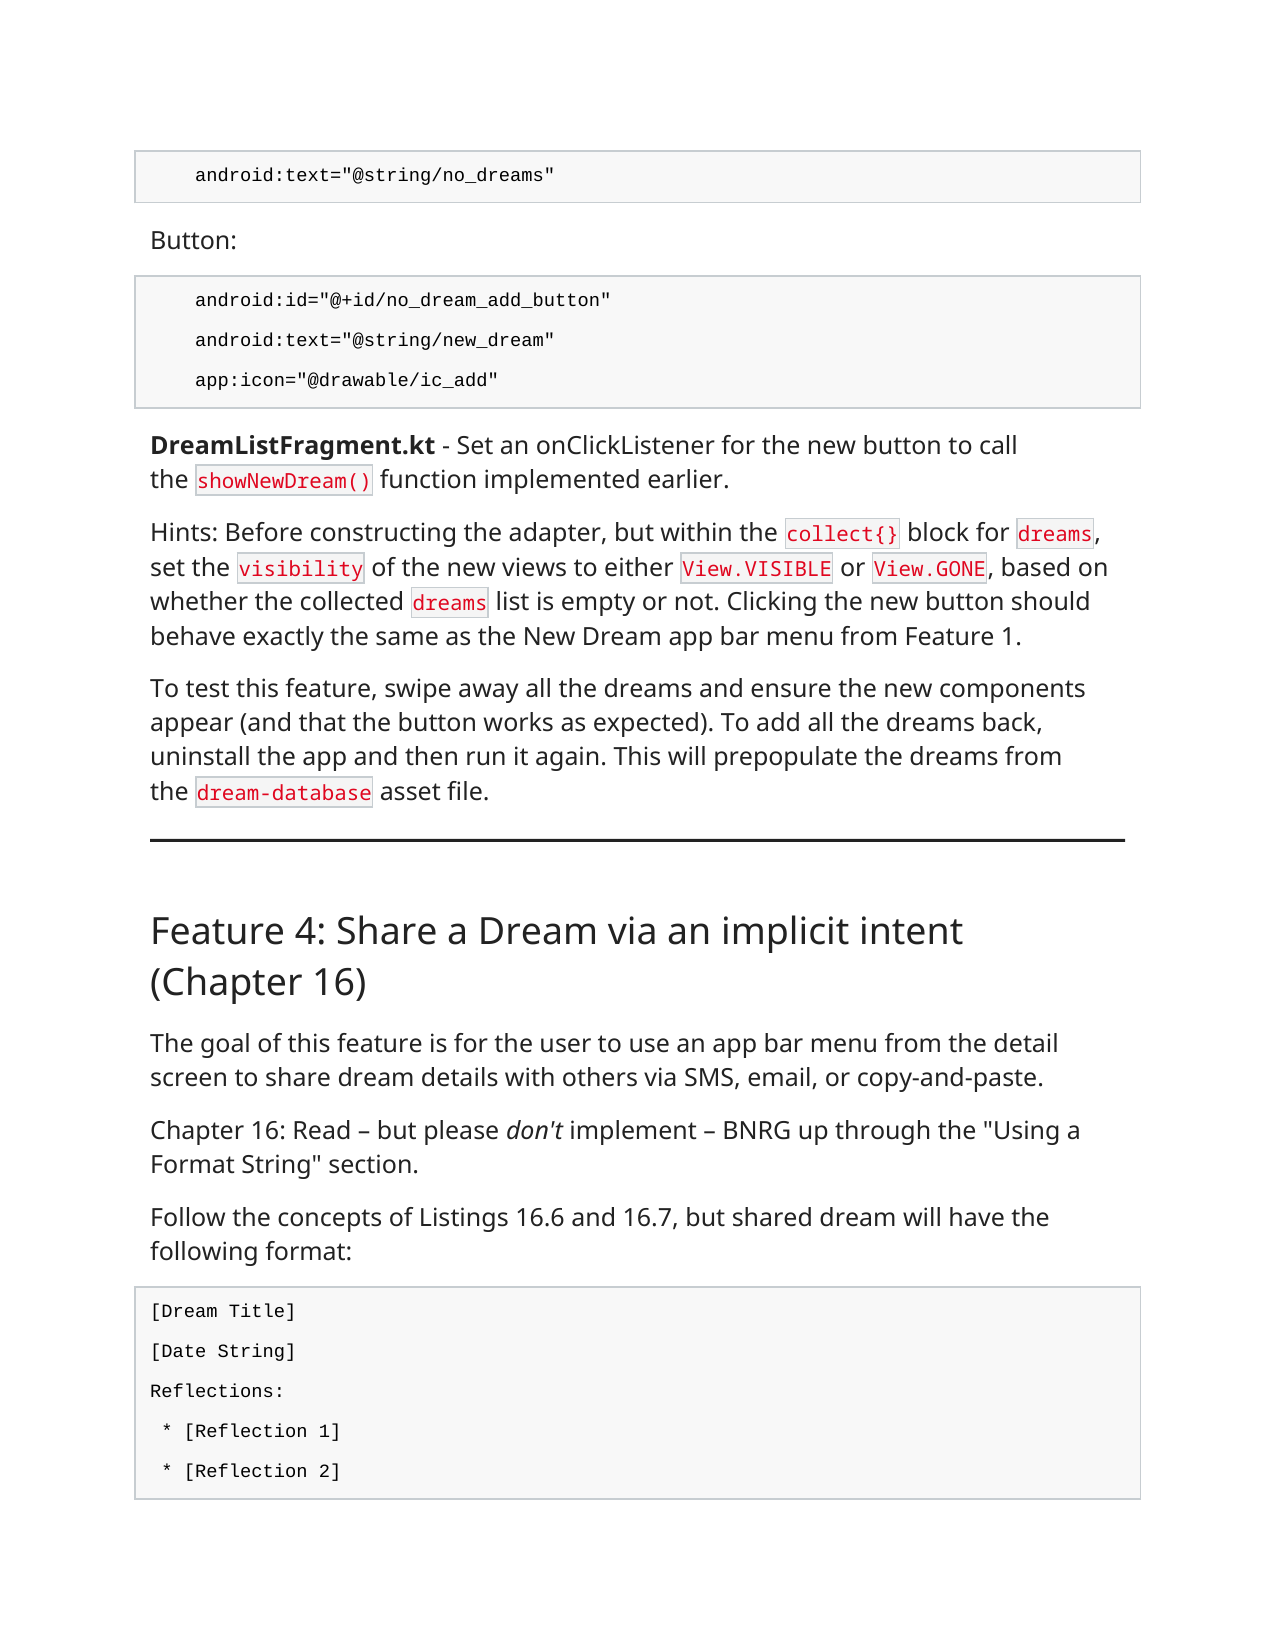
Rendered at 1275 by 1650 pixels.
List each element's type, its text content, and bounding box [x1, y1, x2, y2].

text android:text="@string/no_dreams" [136, 152, 1140, 202]
text Reflections: [136, 1366, 1140, 1403]
text Follow the concepts of Listings 16.6 and 16.7, but shared dream will have the following format: [150, 1199, 1125, 1267]
text DreamListFragment.kt - Set an onClickListener for the new button to call the showNewDream() function implemented earlier. [150, 427, 1125, 496]
text Feature 4: Share a Dream via an implicit intent (Chapter 16) [150, 904, 1125, 1007]
text android:id="@+id/no_dream_add_button" [136, 277, 1140, 312]
text Button: [150, 222, 1125, 256]
text Chapter 16: Read – but please don't implement – BNRG up through the "Using a Format String" section. [150, 1112, 1125, 1180]
text * [Reflection 2] [136, 1446, 1140, 1498]
text app:icon="@drawable/ic_add" [136, 355, 1140, 407]
text * [Reflection 1] [136, 1406, 1140, 1443]
text The goal of this feature is for the user to use an app bar menu from the detail screen to share dream details with others via SMS, email, or copy-and-paste. [150, 1025, 1125, 1093]
text android:text="@string/new_dream" [136, 315, 1140, 352]
text To test this feature, swipe away all the dreams and ensure the new components appear (and that the button works as expected). To add all the dreams back, uninstall the app and then run it again. This will prepopulate the dreams from the dream-database asset file. [150, 671, 1125, 808]
text [Date String] [136, 1326, 1140, 1363]
text [Dream Title] [136, 1288, 1140, 1323]
text Hints: Before constructing the adapter, but within the collect{} block for dreams, set the visibility of the new views to either View.VISIBLE or View.GONE, based on whether the collected dreams list is empty or not. Clicking the new button should behave exactly the same as the New Dream app bar menu from Feature 1. [150, 515, 1125, 652]
